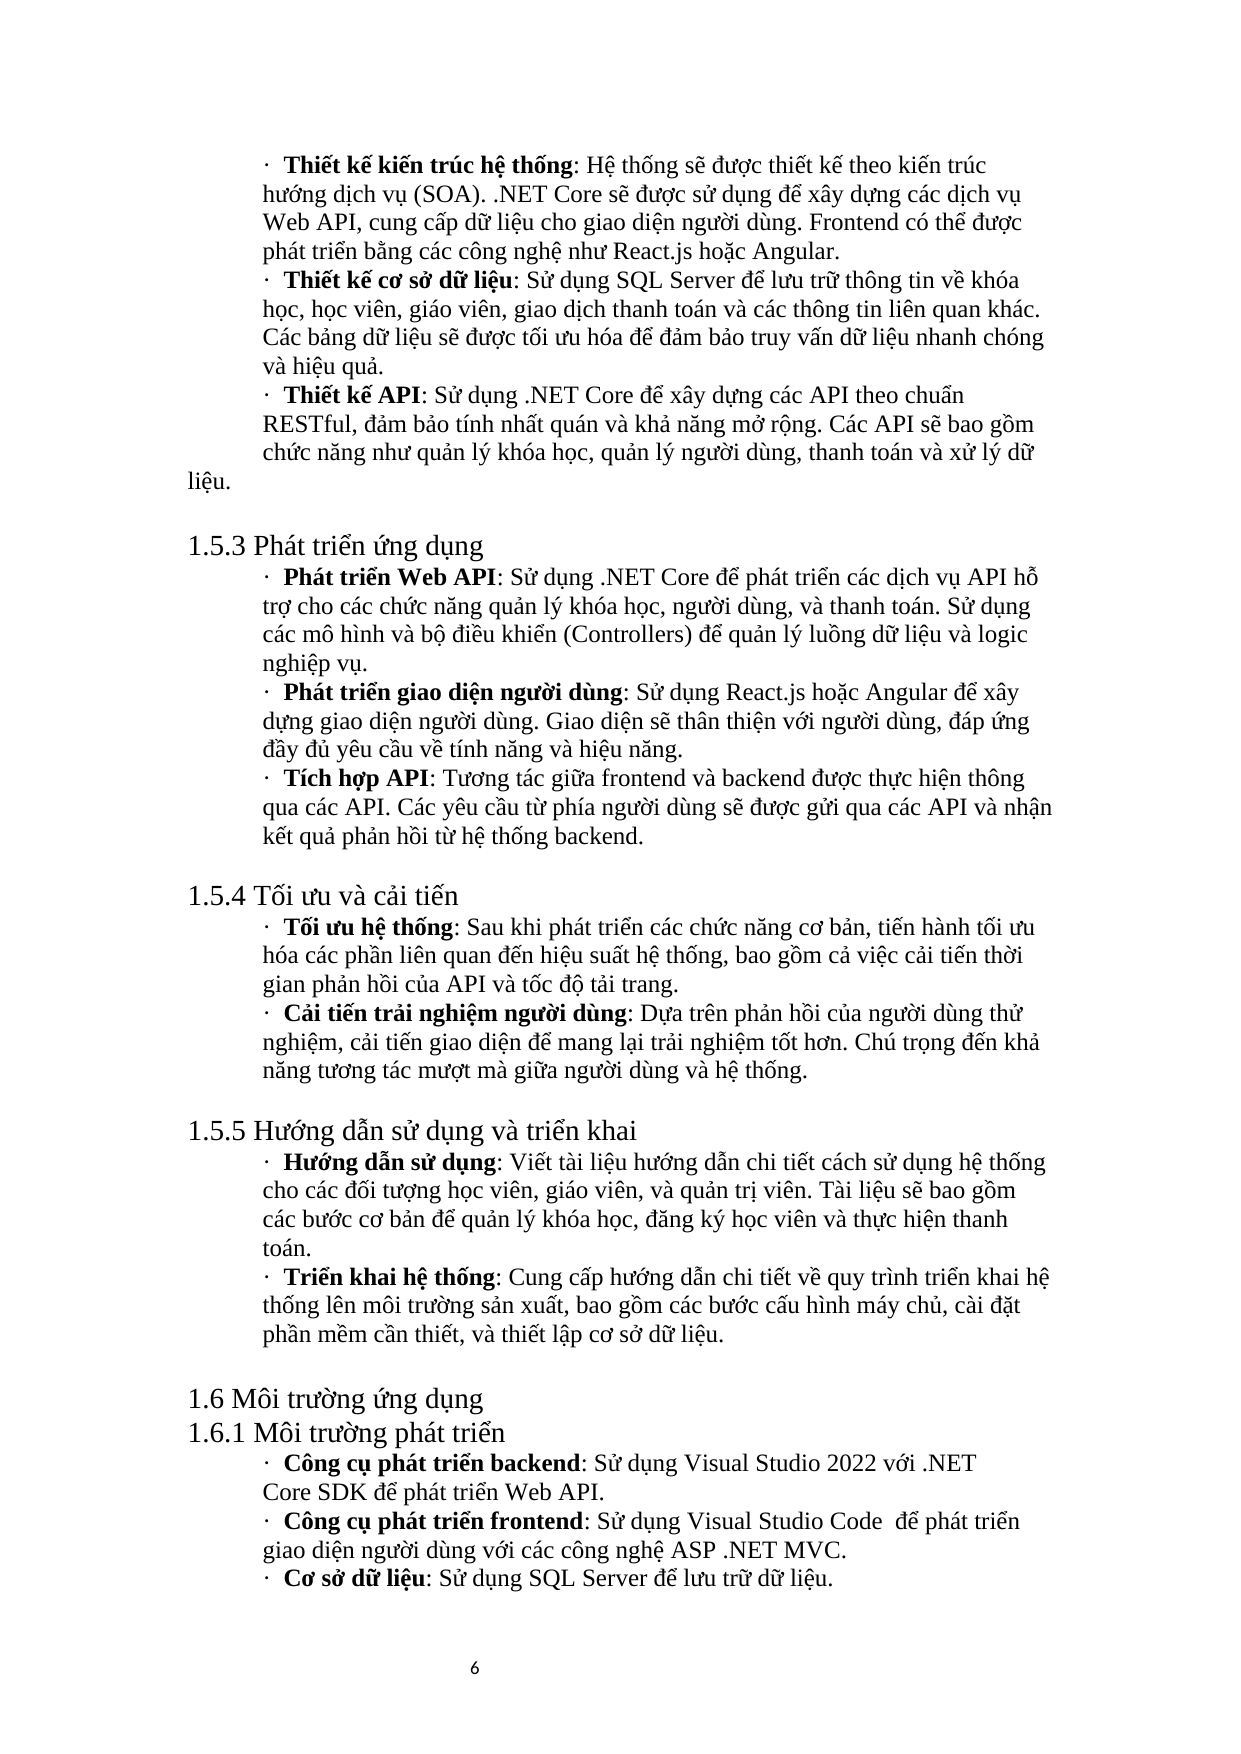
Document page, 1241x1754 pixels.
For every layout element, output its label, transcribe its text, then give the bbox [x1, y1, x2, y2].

text · Hướng dẫn sử dụng: Viết tài liệu hướng dẫn chi tiết cách sử dụng hệ thống cho các đối tượng học viên, giáo viên, và quản trị viên. Tài liệu sẽ bao gồm các bước cơ bản để quản lý khóa học, đăng ký học viên và thực hiện thanh toán. [187, 1147, 1053, 1262]
text · Cải tiến trải nghiệm người dùng: Dựa trên phản hồi của người dùng thử nghiệm, cải tiến giao diện để mang lại trải nghiệm tốt hơn. Chú trọng đến khả năng tương tác mượt mà giữa người dùng và hệ thống. [187, 998, 1053, 1084]
text · Triển khai hệ thống: Cung cấp hướng dẫn chi tiết về quy trình triển khai hệ thống lên môi trường sản xuất, bao gồm các bước cấu hình máy chủ, cài đặt phần mềm cần thiết, và thiết lập cơ sở dữ liệu. [187, 1262, 1053, 1348]
text · Thiết kế API: Sử dụng .NET Core để xây dựng các API theo chuẩn RESTful, đảm bảo tính nhất quán và khả năng mở rộng. Các API sẽ bao gồm chức năng như quản lý khóa học, quản lý người dùng, thanh toán và xử lý dữ liệu. [187, 380, 1053, 495]
list Môi trường phát triển [187, 1415, 1053, 1448]
list Môi trường ứng dụng [187, 1381, 1053, 1415]
text · Phát triển Web API: Sử dụng .NET Core để phát triển các dịch vụ API hỗ trợ cho các chức năng quản lý khóa học, người dùng, và thanh toán. Sử dụng các mô hình và bộ điều khiển (Controllers) để quản lý luồng dữ liệu và logic nghiệp vụ. [187, 562, 1053, 677]
text · Công cụ phát triển frontend: Sử dụng Visual Studio Code để phát triển giao diện người dùng với các công nghệ ASP .NET MVC. [187, 1506, 1053, 1563]
text · Thiết kế kiến trúc hệ thống: Hệ thống sẽ được thiết kế theo kiến trúc hướng dịch vụ (SOA). .NET Core sẽ được sử dụng để xây dựng các dịch vụ Web API, cung cấp dữ liệu cho giao diện người dùng. Frontend có thể được phát triển bằng các công nghệ như React.js hoặc Angular. [187, 150, 1053, 265]
list Phát triển ứng dụng [187, 528, 1053, 562]
text · Thiết kế cơ sở dữ liệu: Sử dụng SQL Server để lưu trữ thông tin về khóa học, học viên, giáo viên, giao dịch thanh toán và các thông tin liên quan khác. Các bảng dữ liệu sẽ được tối ưu hóa để đảm bảo truy vấn dữ liệu nhanh chóng và hiệu quả. [187, 265, 1053, 380]
list Hướng dẫn sử dụng và triển khai [187, 1113, 1053, 1147]
text · Tối ưu hệ thống: Sau khi phát triển các chức năng cơ bản, tiến hành tối ưu hóa các phần liên quan đến hiệu suất hệ thống, bao gồm cả việc cải tiến thời gian phản hồi của API và tốc độ tải trang. [187, 912, 1053, 998]
list Tối ưu và cải tiến [187, 878, 1053, 912]
text · Phát triển giao diện người dùng: Sử dụng React.js hoặc Angular để xây dựng giao diện người dùng. Giao diện sẽ thân thiện với người dùng, đáp ứng đầy đủ yêu cầu về tính năng và hiệu năng. [187, 677, 1053, 763]
text · Tích hợp API: Tương tác giữa frontend và backend được thực hiện thông qua các API. Các yêu cầu từ phía người dùng sẽ được gửi qua các API và nhận kết quả phản hồi từ hệ thống backend. [187, 763, 1053, 849]
text · Cơ sở dữ liệu: Sử dụng SQL Server để lưu trữ dữ liệu. [187, 1563, 1053, 1592]
text · Công cụ phát triển backend: Sử dụng Visual Studio 2022 với .NET Core SDK để phát triển Web API. [187, 1448, 1053, 1506]
